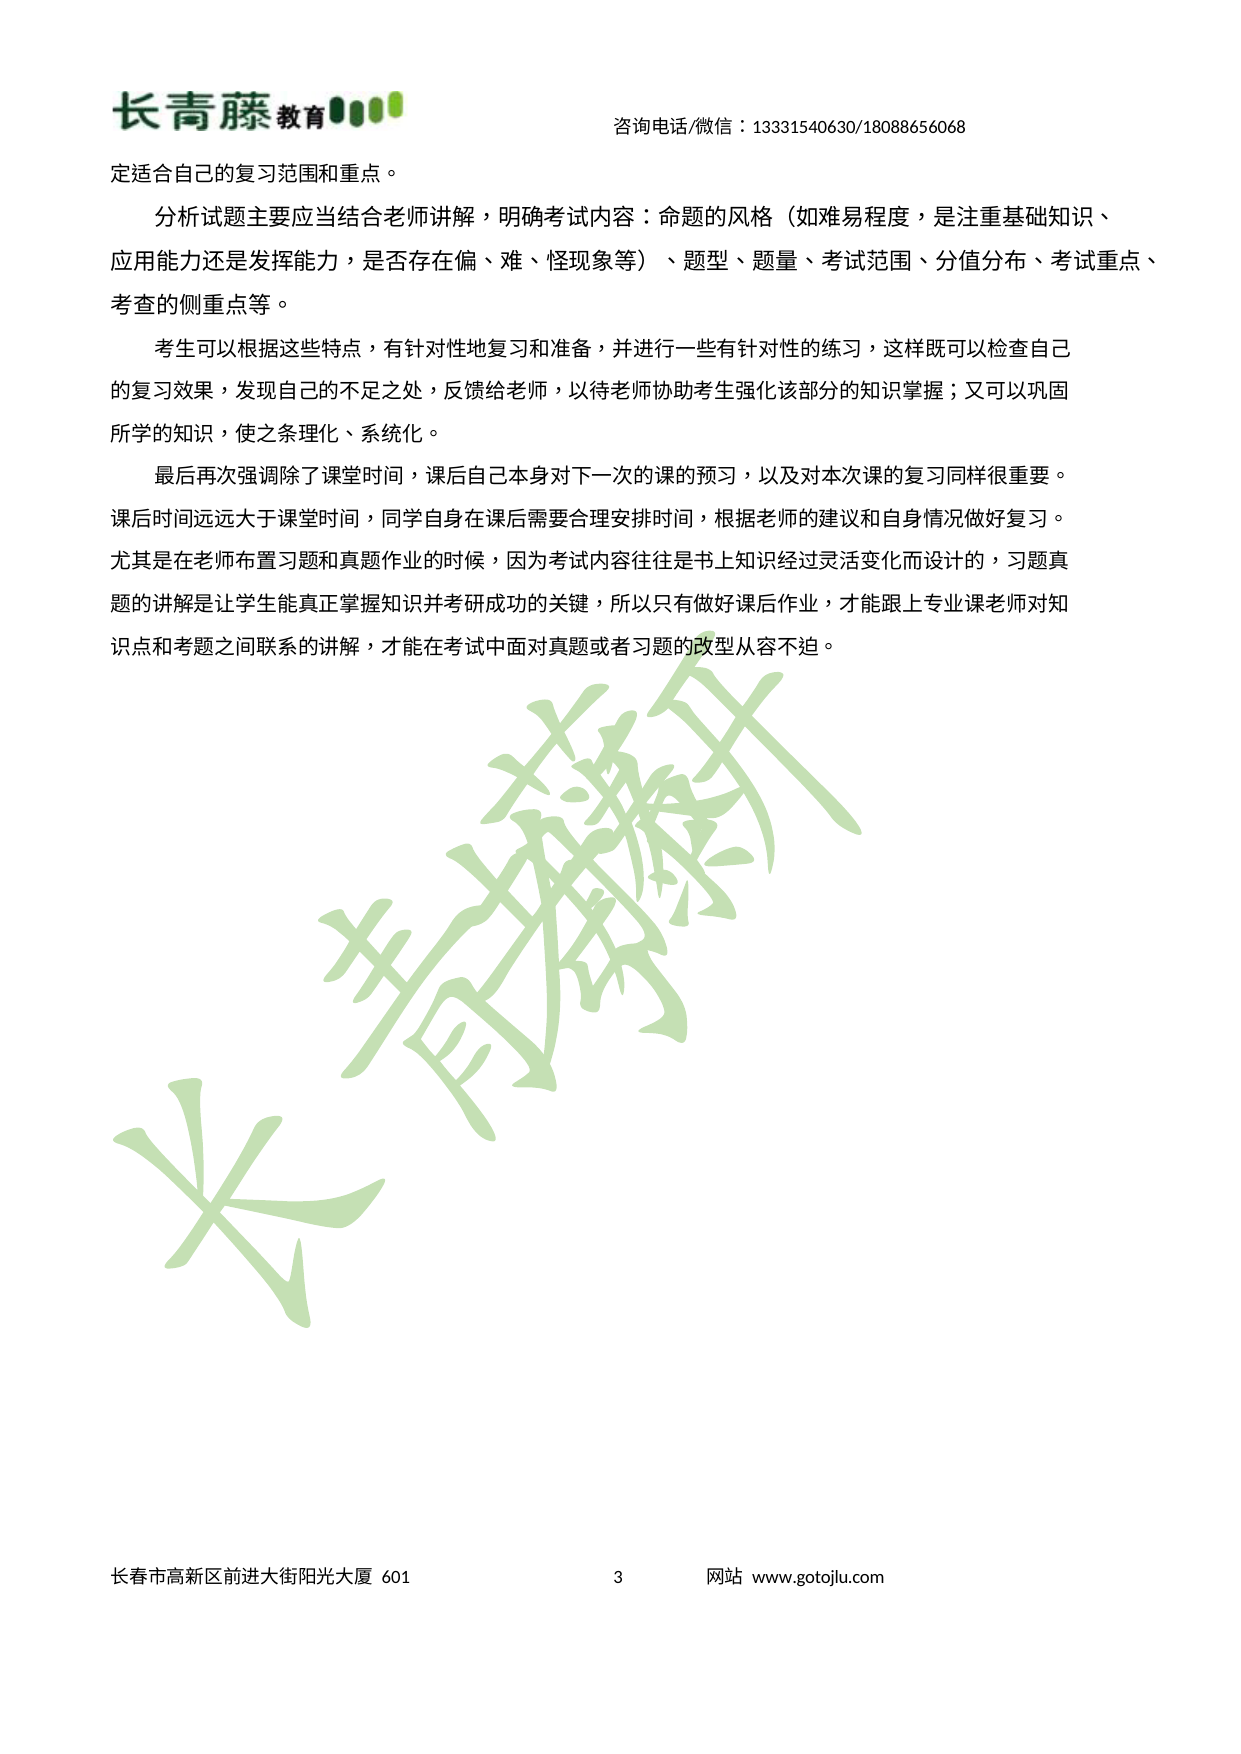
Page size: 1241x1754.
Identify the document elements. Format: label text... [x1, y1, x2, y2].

text 课后时间远远大于课堂时间，同学自身在课后需要合理安排时间，根据老师的建议和自身情况做好复习。 [110, 509, 1188, 531]
text 定适合自己的复习范围和重点。 [110, 164, 1188, 186]
text 最后再次强调除了课堂时间，课后自己本身对下一次的课的预习，以及对本次课的复习同样很重要。 [154, 466, 1188, 488]
text 长春市高新区前进大街阳光大厦601 3 网站www.gotojlu.com [110, 1563, 1188, 1588]
text 考生可以根据这些特点，有针对性地复习和准备，并进行一些有针对性的练习，这样既可以检查自己 [154, 338, 1188, 360]
text 题的讲解是让学生能真正掌握知识并考研成功的关键，所以只有做好课后作业，才能跟上专业课老师对知 [110, 594, 1188, 616]
text 考查的侧重点等。 [110, 295, 1188, 318]
text 分析试题主要应当结合老师讲解，明确考试内容：命题的风格（如难易程度，是注重基础知识、 [154, 207, 1188, 230]
text 咨询电话/微信：13331540630/18088656068 [613, 114, 1188, 138]
text 尤其是在老师布置习题和真题作业的时候，因为考试内容往往是书上知识经过灵活变化而设计的，习题真 [110, 552, 1188, 573]
text 所学的知识，使之条理化、系统化。 [110, 424, 1188, 446]
text 应用能力还是发挥能力，是否存在偏、难、怪现象等）、题型、题量、考试范围、分值分布、考试重点、 [110, 251, 1188, 274]
text 识点和考题之间联系的讲解，才能在考试中面对真题或者习题的改型从容不迫。 [110, 637, 1188, 658]
picture [112, 91, 408, 131]
text 的复习效果，发现自己的不足之处，反馈给老师，以待老师协助考生强化该部分的知识掌握；又可以巩固 [110, 381, 1188, 403]
